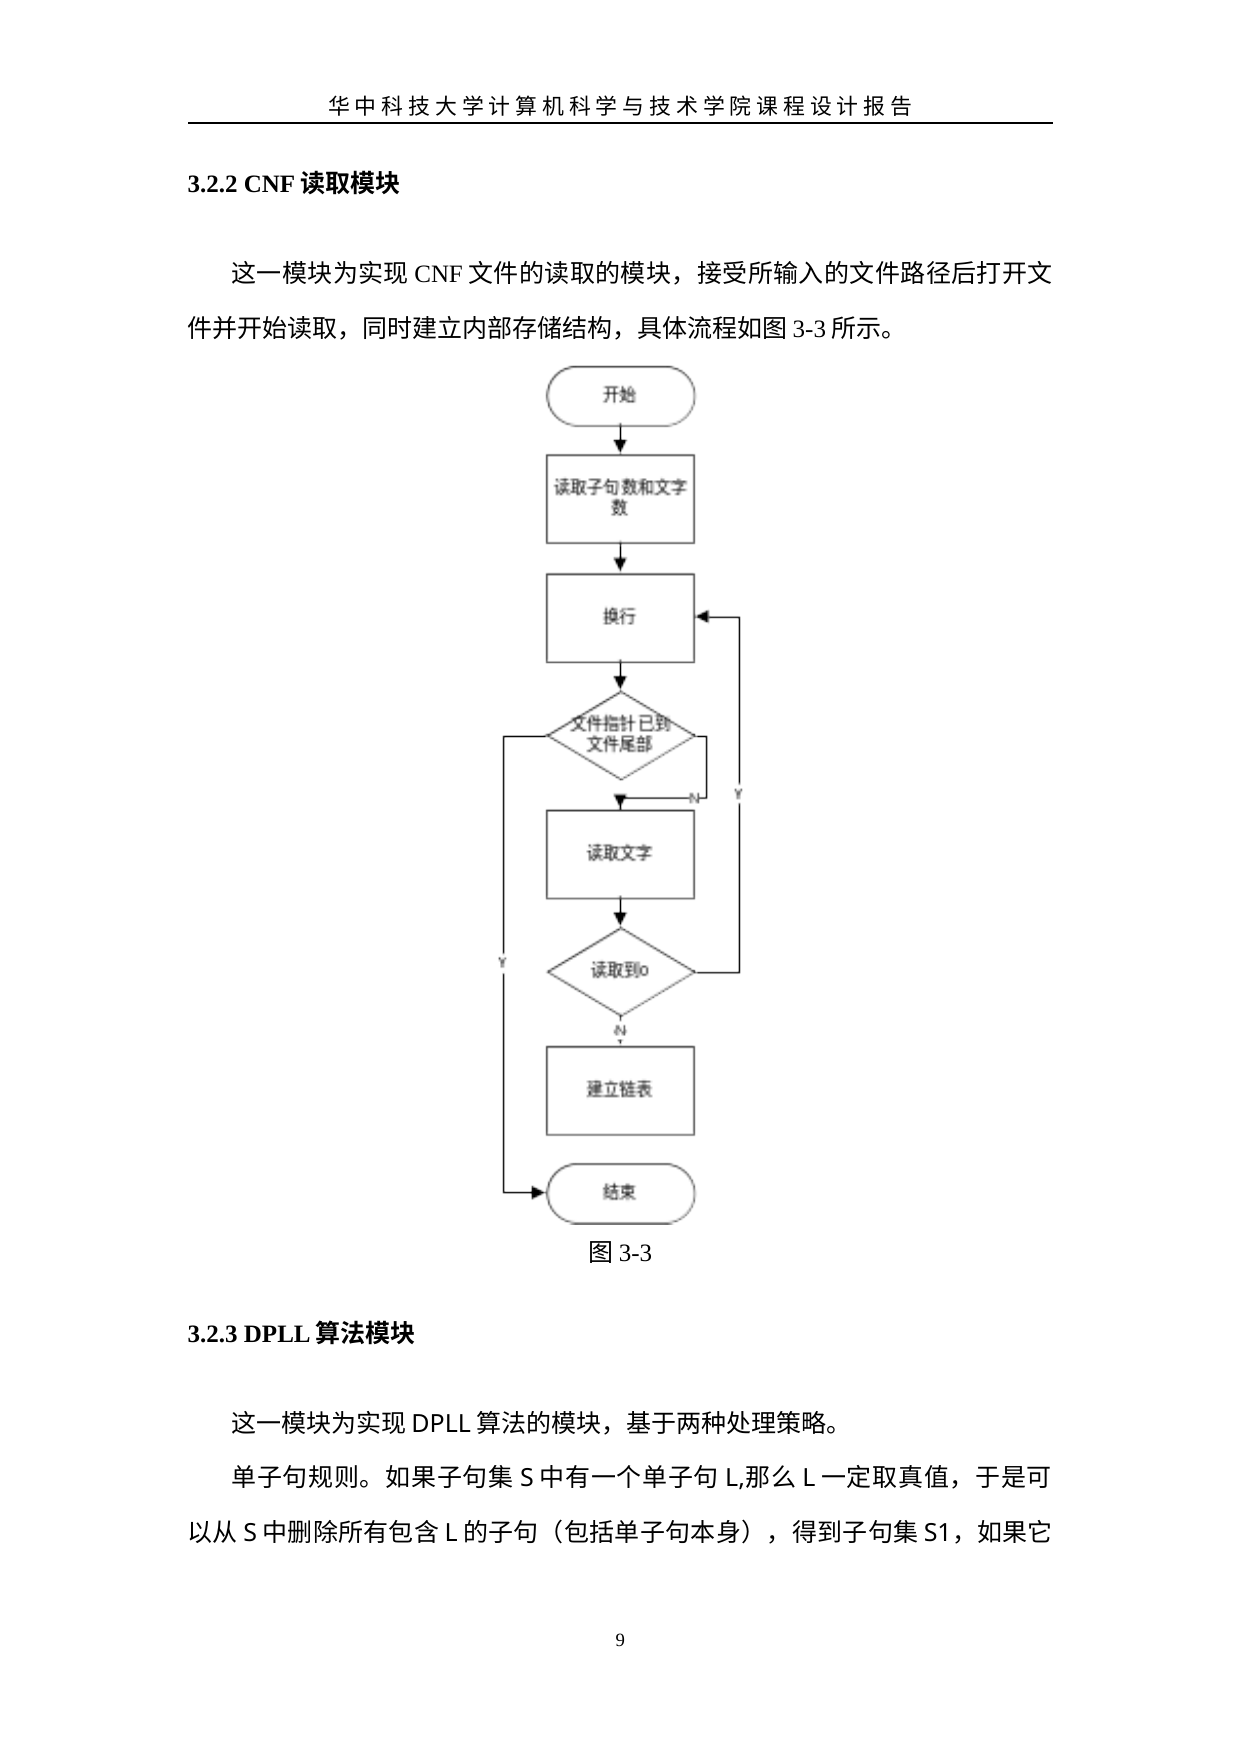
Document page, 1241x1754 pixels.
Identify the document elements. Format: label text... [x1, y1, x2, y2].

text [187, 1458, 1053, 1548]
subtitle 3.2.3 DPLL算法模块 [187, 1313, 1053, 1350]
text 图3-3 [187, 1232, 1053, 1268]
text 这一模块为实现CNF文件的读取的模块，接受所输入的文件路径后打开文件并开始读取，同时建立内部存储结构，具体流程如图3-3所示。 [187, 254, 1053, 344]
subtitle 3.2.2 CNF读取模块 [187, 164, 1053, 200]
text 这一模块为实现DPLL算法的模块，基于两种处理策略。 [187, 1403, 1053, 1439]
